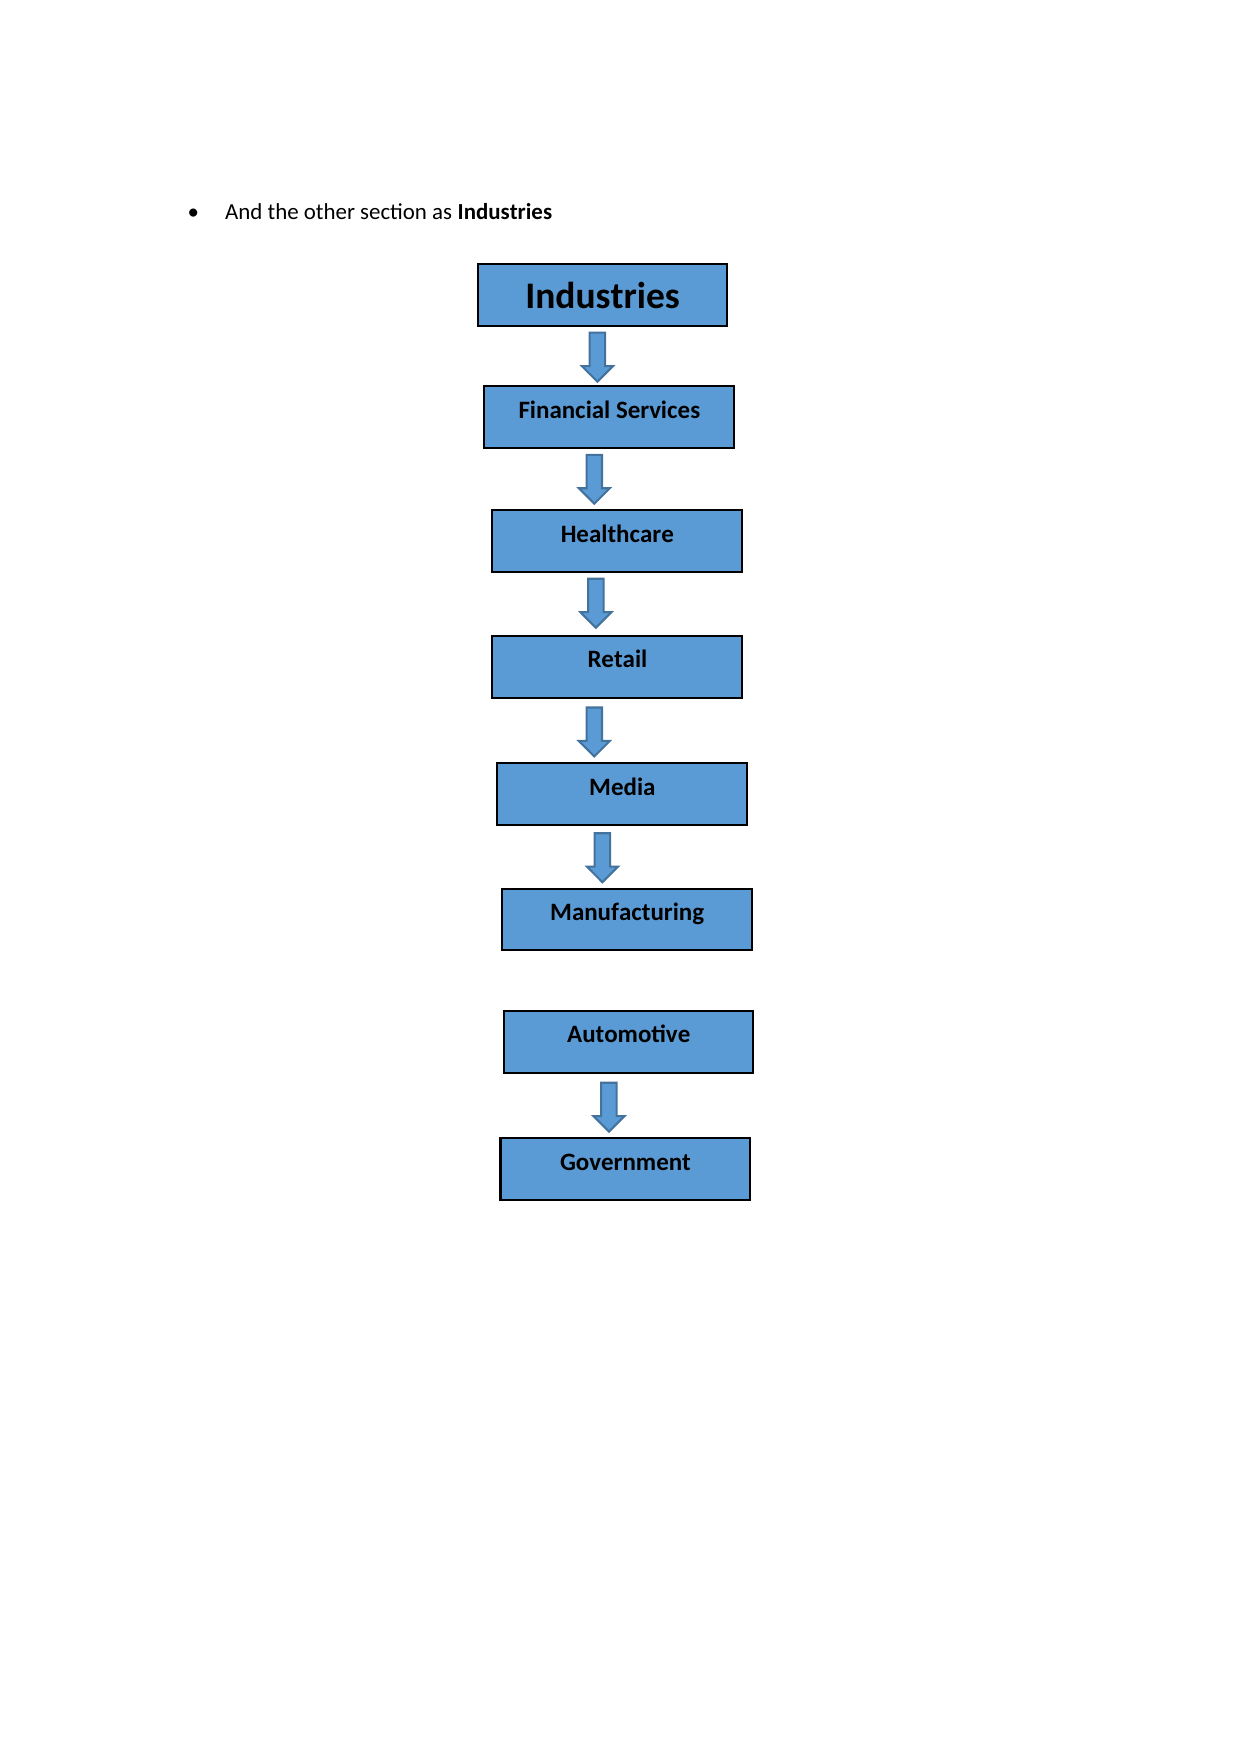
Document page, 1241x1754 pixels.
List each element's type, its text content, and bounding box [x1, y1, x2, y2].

list And the other section as Industries [187, 197, 1090, 225]
